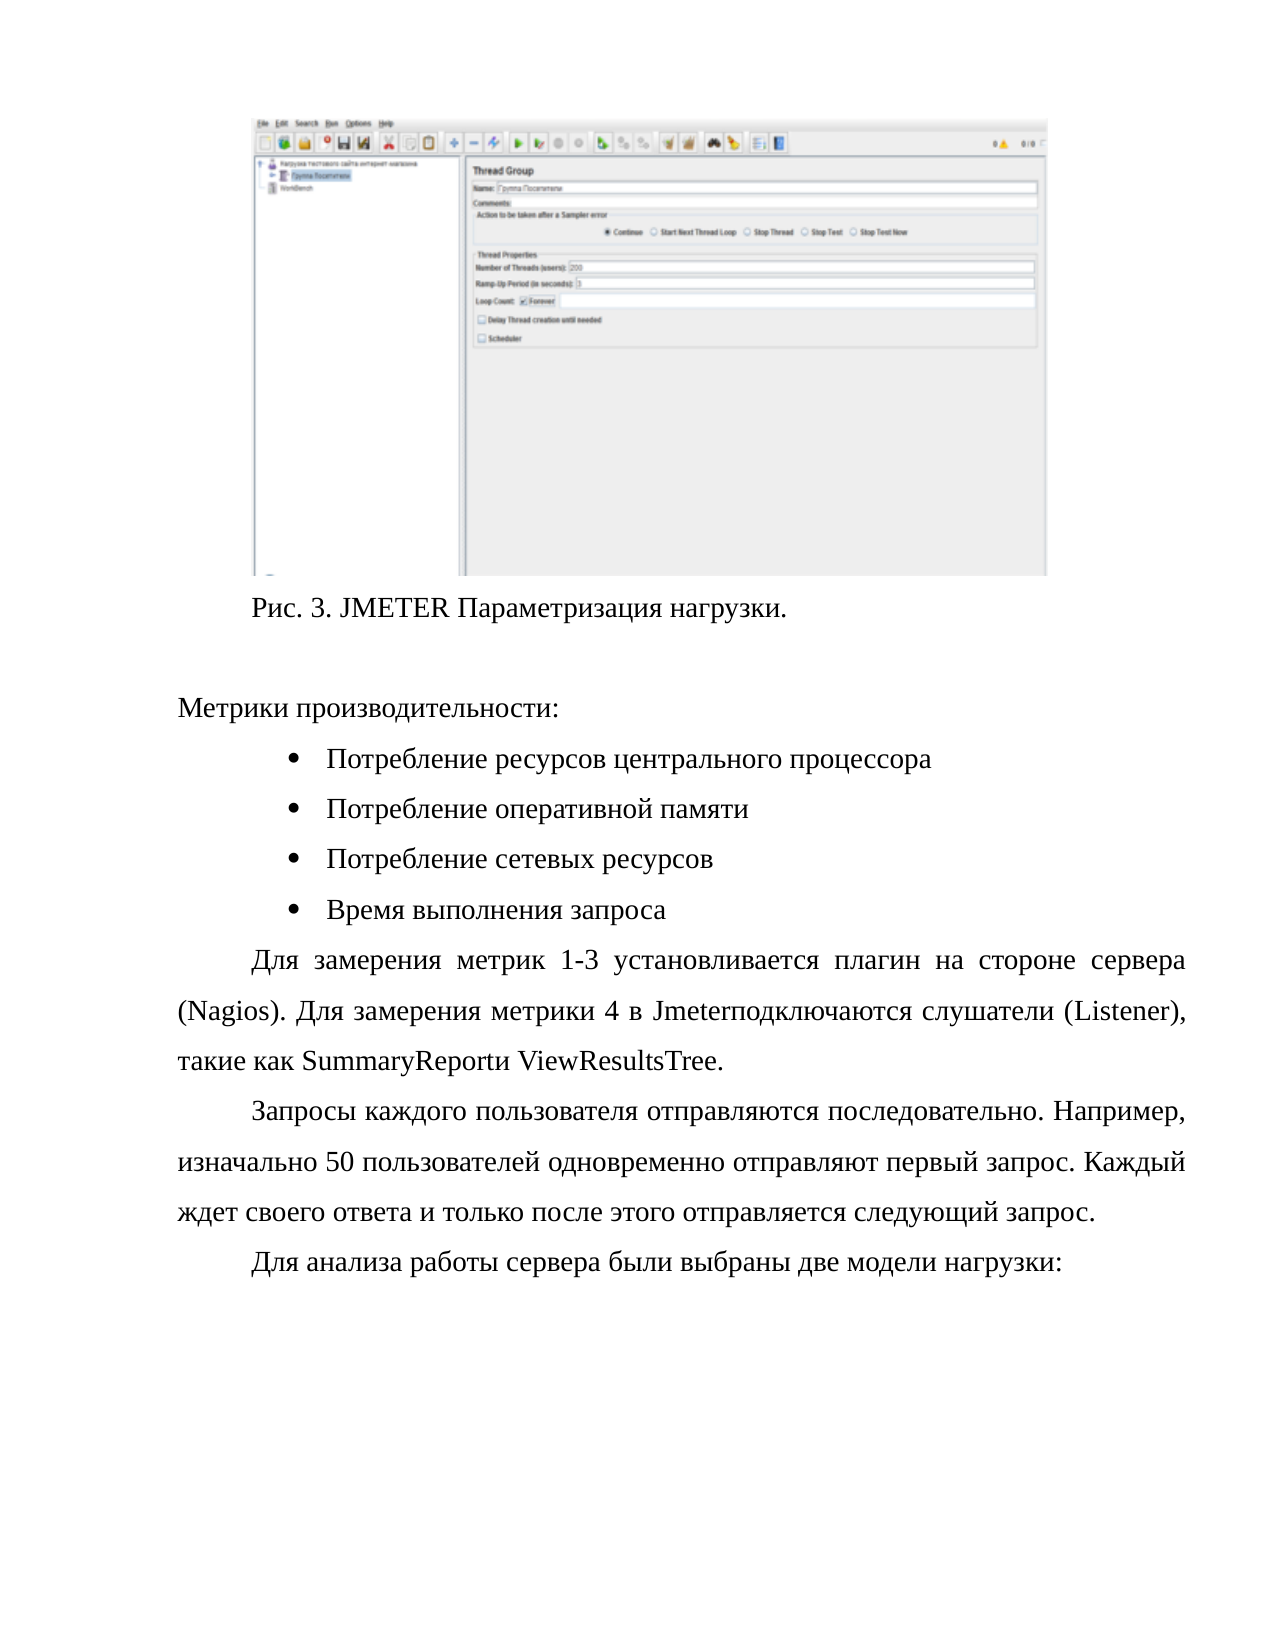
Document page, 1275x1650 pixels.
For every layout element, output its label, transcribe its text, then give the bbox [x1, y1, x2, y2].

text Рис. 3. JMETER Параметризация нагрузки. [177, 590, 1186, 623]
text Для анализа работы сервера были выбраны две модели нагрузки: [177, 1244, 1186, 1278]
list Потребление ресурсов центрального процессора [288, 741, 1186, 774]
list Время выполнения запроса [288, 892, 1186, 926]
text Запросы каждого пользователя отправляются последовательно. Например, изначально 50 пользователей одновременно отправляют первый запрос. Каждый ждет своего ответа и только после этого отправляется следующий запрос. [177, 1093, 1186, 1228]
text Метрики производительности: [177, 691, 1186, 724]
list Потребление оперативной памяти [288, 791, 1186, 825]
list Потребление сетевых ресурсов [288, 842, 1186, 875]
text Для замерения метрик 1-3 установливается плагин на стороне сервера (Nagios). Для замерения метрики 4 в Jmeterподключаются слушатели (Listener), такие как SummaryReportи ViewResultsTree. [177, 942, 1186, 1077]
